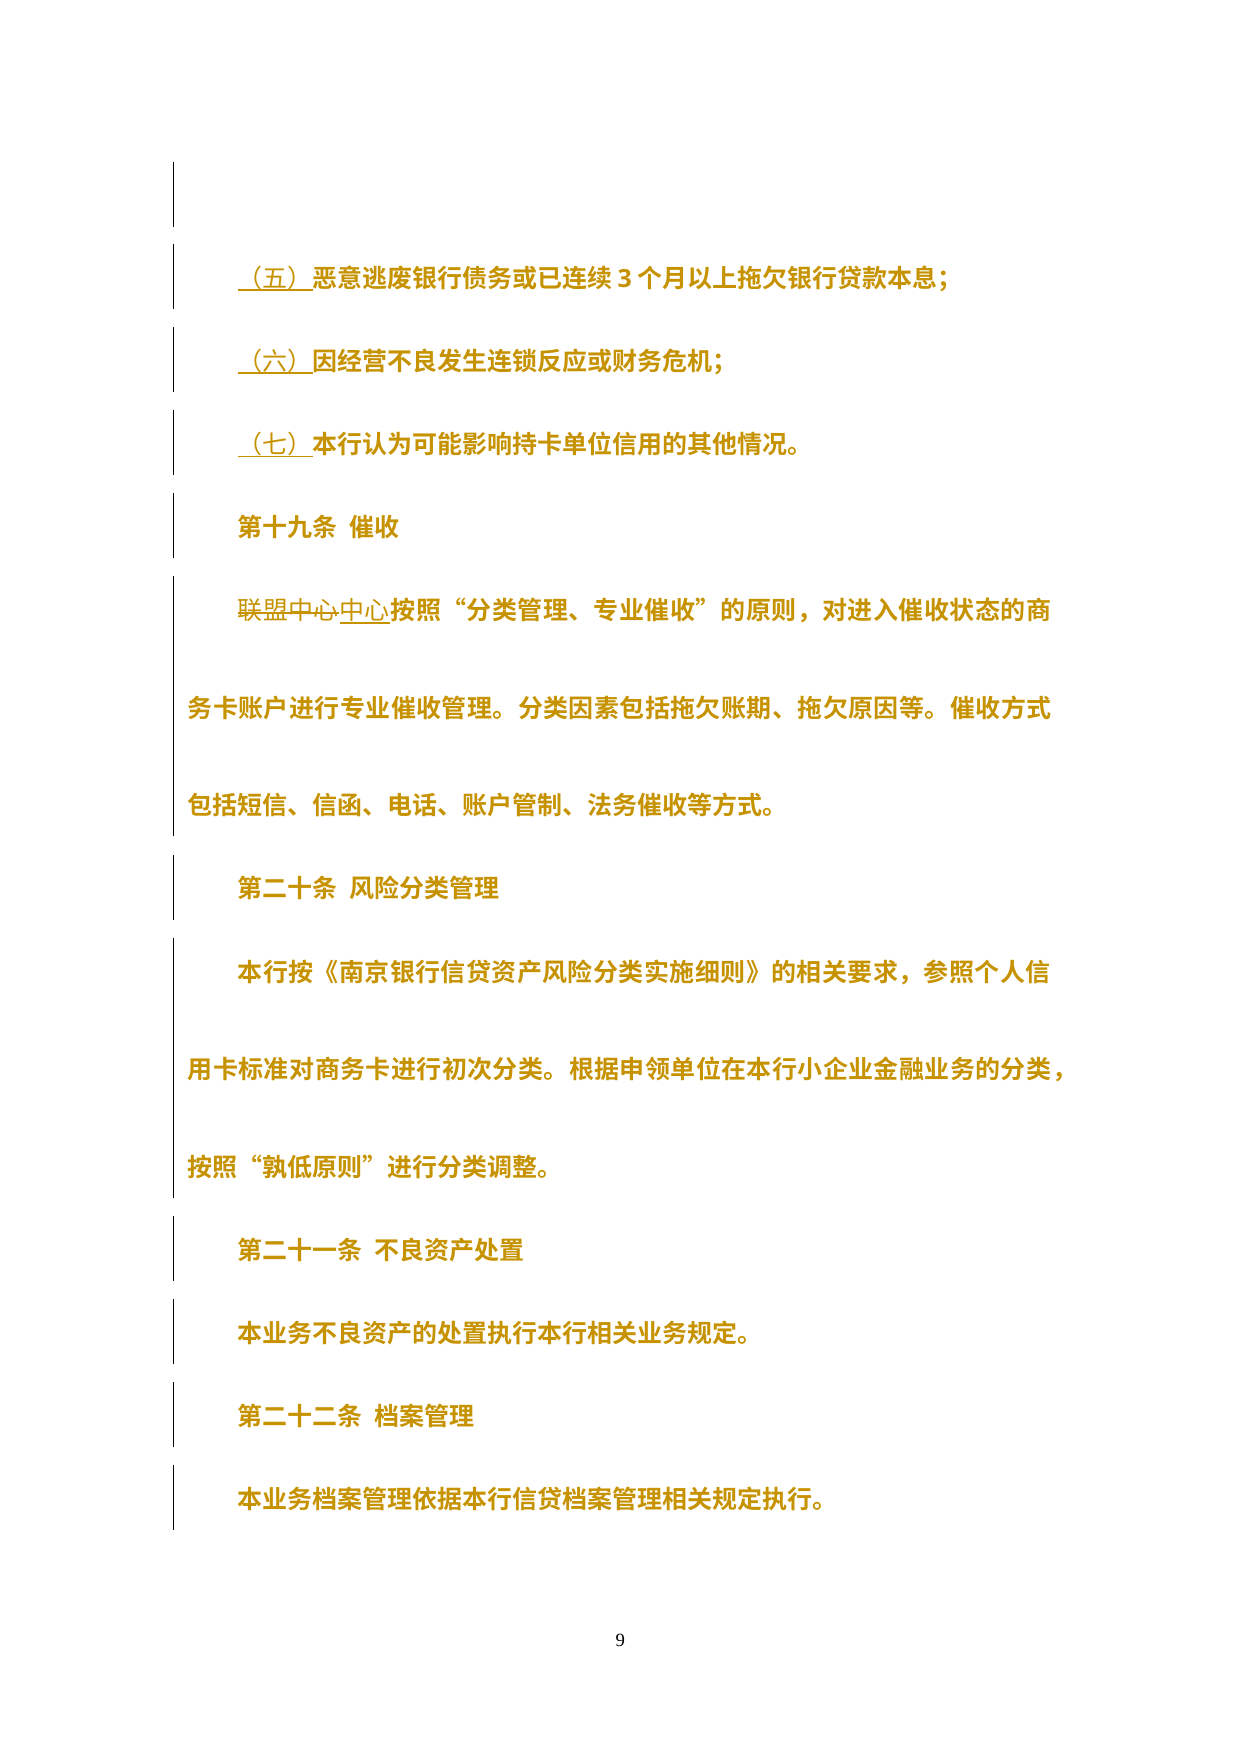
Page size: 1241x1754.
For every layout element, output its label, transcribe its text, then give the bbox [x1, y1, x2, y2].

list 恶意逃废银行债务或已连续3个月以上拖欠银行贷款本息； [187, 244, 1053, 309]
text 第二十一条 不良资产处置 [187, 1216, 1053, 1281]
text 第二十二条 档案管理 [187, 1382, 1053, 1447]
text 第二十条 风险分类管理 [187, 854, 1053, 919]
text 本业务档案管理依据本行信贷档案管理相关规定执行。 [187, 1465, 1053, 1530]
text 本行按《南京银行信贷资产风险分类实施细则》的相关要求，参照个人信用卡标准对商务卡进行初次分类。根据申领单位在本行小企业金融业务的分类，按照“孰低原则”进行分类调整。 [187, 938, 1053, 1198]
list 本行认为可能影响持卡单位信用的其他情况。 [187, 410, 1053, 475]
text 本业务不良资产的处置执行本行相关业务规定。 [187, 1299, 1053, 1364]
text 第十九条 催收 [187, 493, 1053, 558]
list 因经营不良发生连锁反应或财务危机； [187, 327, 1053, 392]
text 按照“分类管理、专业催收”的原则，对进入催收状态的商务卡账户进行专业催收管理。分类因素包括拖欠账期、拖欠原因等。催收方式包括短信、信函、电话、账户管制、法务催收等方式。 [187, 576, 1053, 836]
